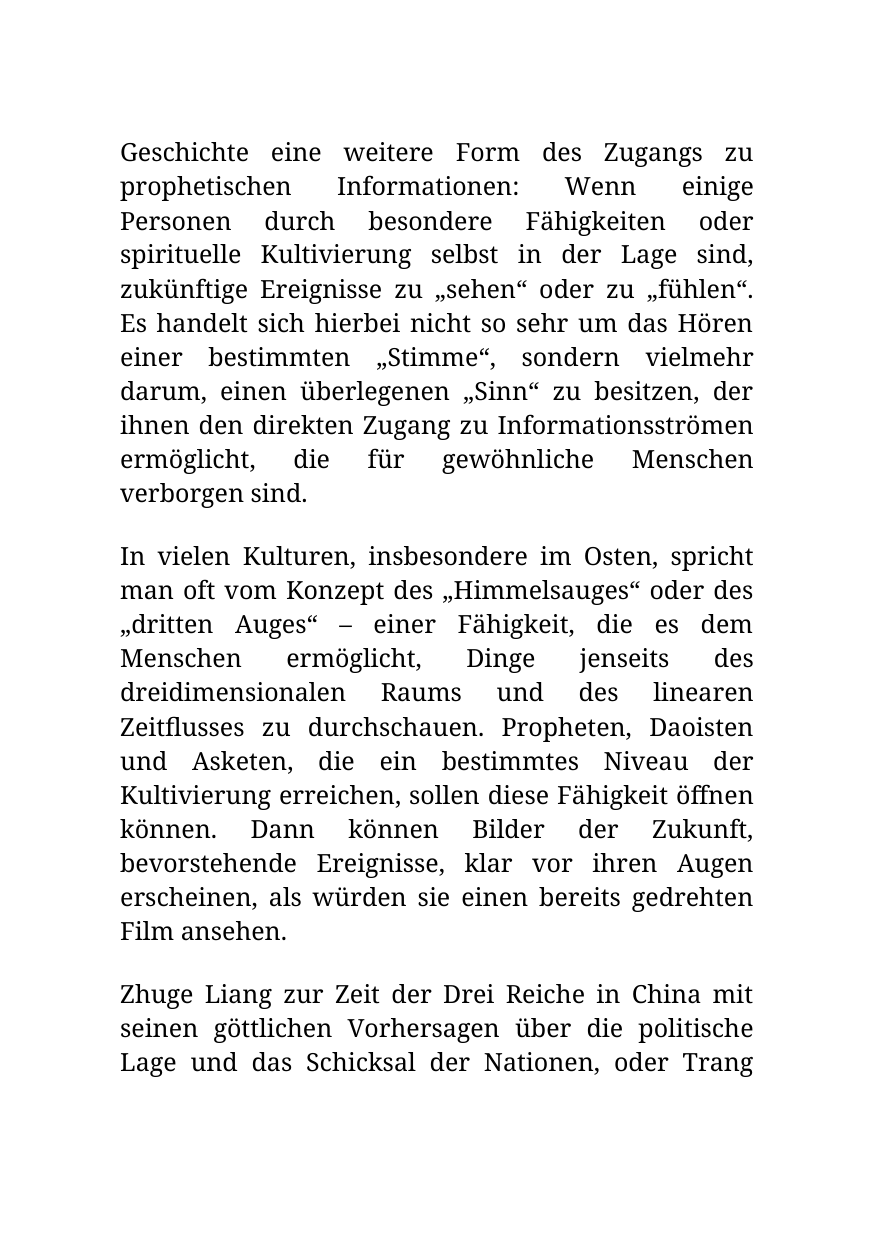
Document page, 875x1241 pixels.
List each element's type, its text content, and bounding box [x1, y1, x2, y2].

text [120, 135, 754, 510]
text In vielen Kulturen, insbesondere im Osten, spricht man oft vom Konzept des „Himmelsauges“ oder des „dritten Auges“ – einer Fähigkeit, die es dem Menschen ermöglicht, Dinge jenseits des dreidimensionalen Raums und des linearen Zeitflusses zu durchschauen. Propheten, Daoisten und Asketen, die ein bestimmtes Niveau der Kultivierung erreichen, sollen diese Fähigkeit öffnen können. Dann können Bilder der Zukunft, bevorstehende Ereignisse, klar vor ihren Augen erscheinen, als würden sie einen bereits gedrehten Film ansehen. [120, 539, 754, 948]
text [120, 977, 754, 1079]
